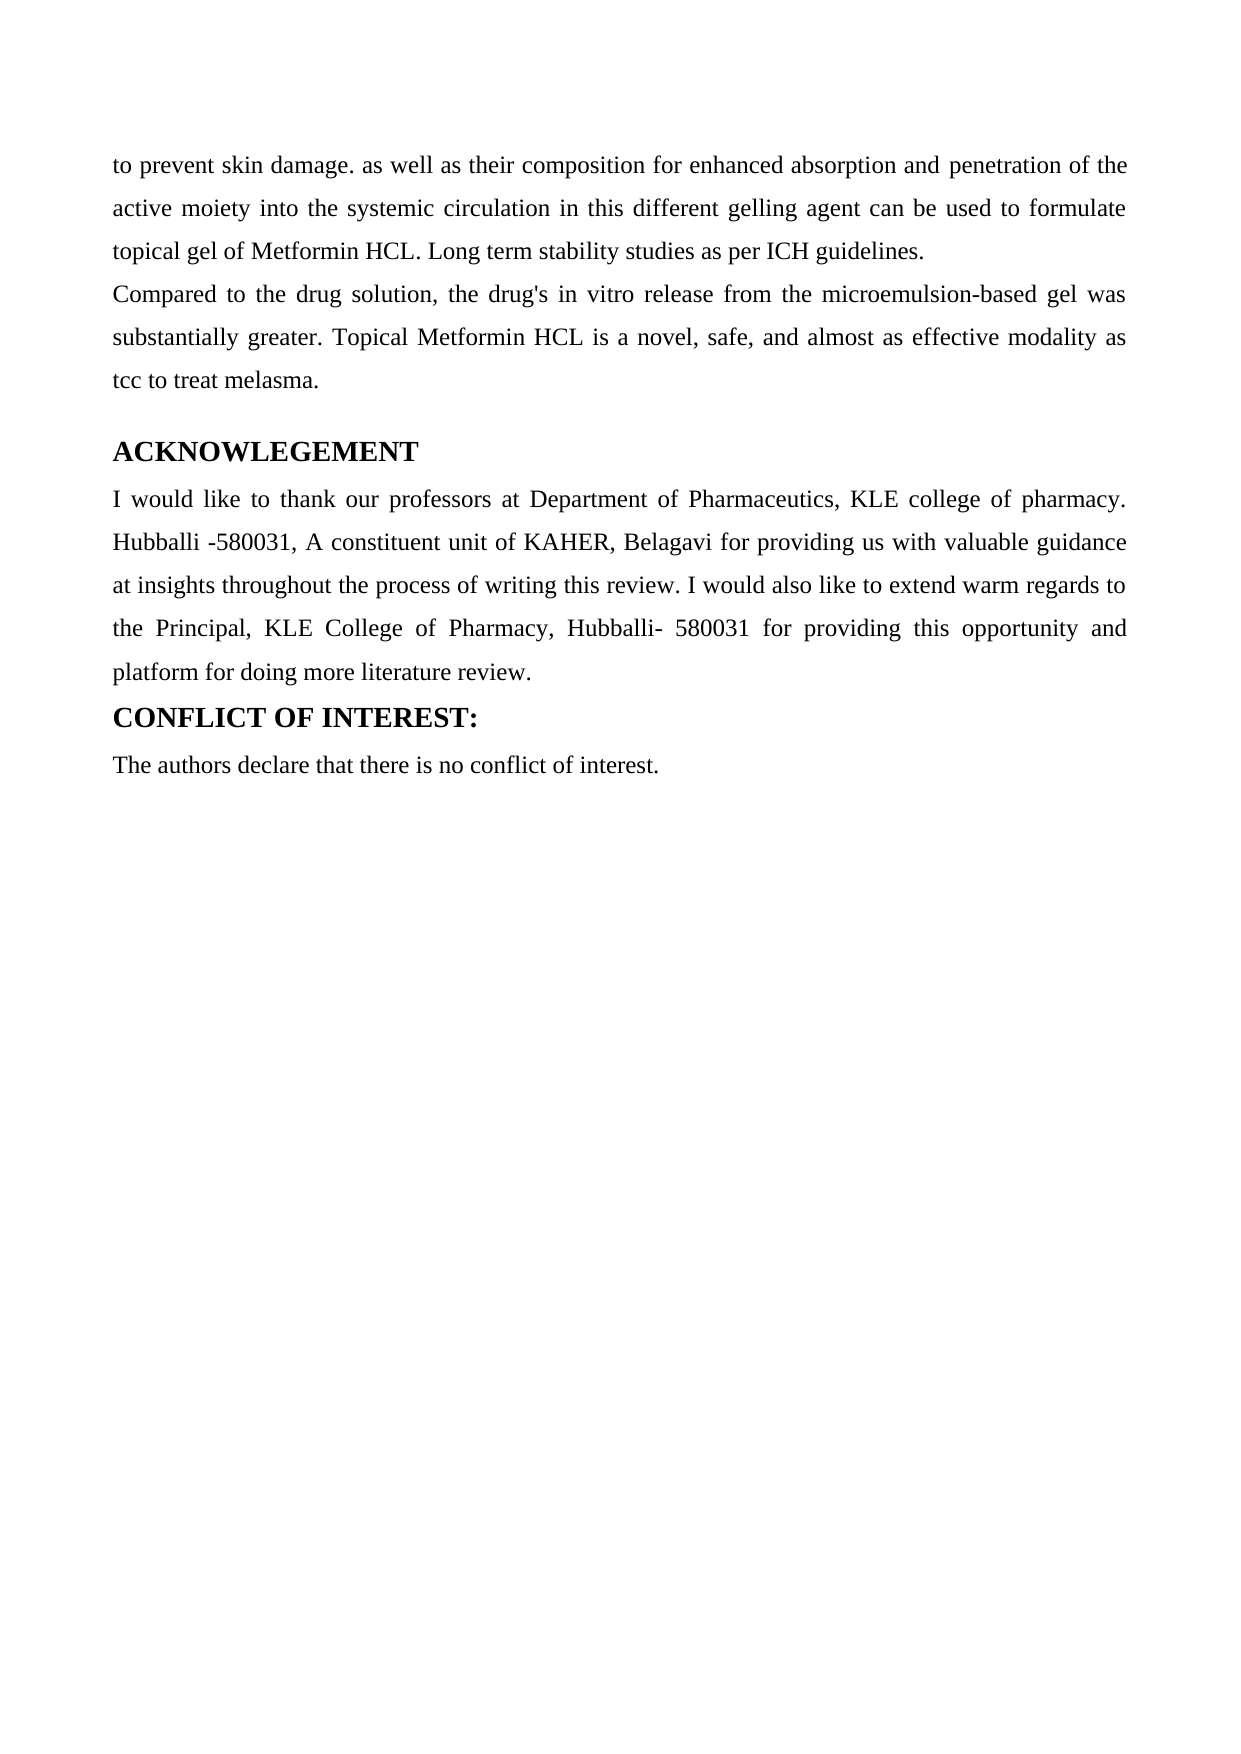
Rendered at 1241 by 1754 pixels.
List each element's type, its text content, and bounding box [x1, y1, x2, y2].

text CONFLICT OF INTEREST: [112, 700, 1128, 733]
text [112, 150, 1128, 265]
text Compared to the drug solution, the drug's in vitro release from the microemulsion-based gel was substantially greater. Topical Metformin HCL is a novel, safe, and almost as effective modality as tcc to treat melasma. [112, 279, 1128, 394]
text ACKNOWLEGEMENT [112, 434, 1128, 467]
text The authors declare that there is no conflict of interest. [112, 750, 1128, 779]
text I would like to thank our professors at Department of Pharmaceutics, KLE college of pharmacy. Hubballi -580031, A constituent unit of KAHER, Belagavi for providing us with valuable guidance at insights throughout the process of writing this review. I would also like to extend warm regards to the Principal, KLE College of Pharmacy, Hubballi- 580031 for providing this opportunity and platform for doing more literature review. [112, 484, 1128, 685]
